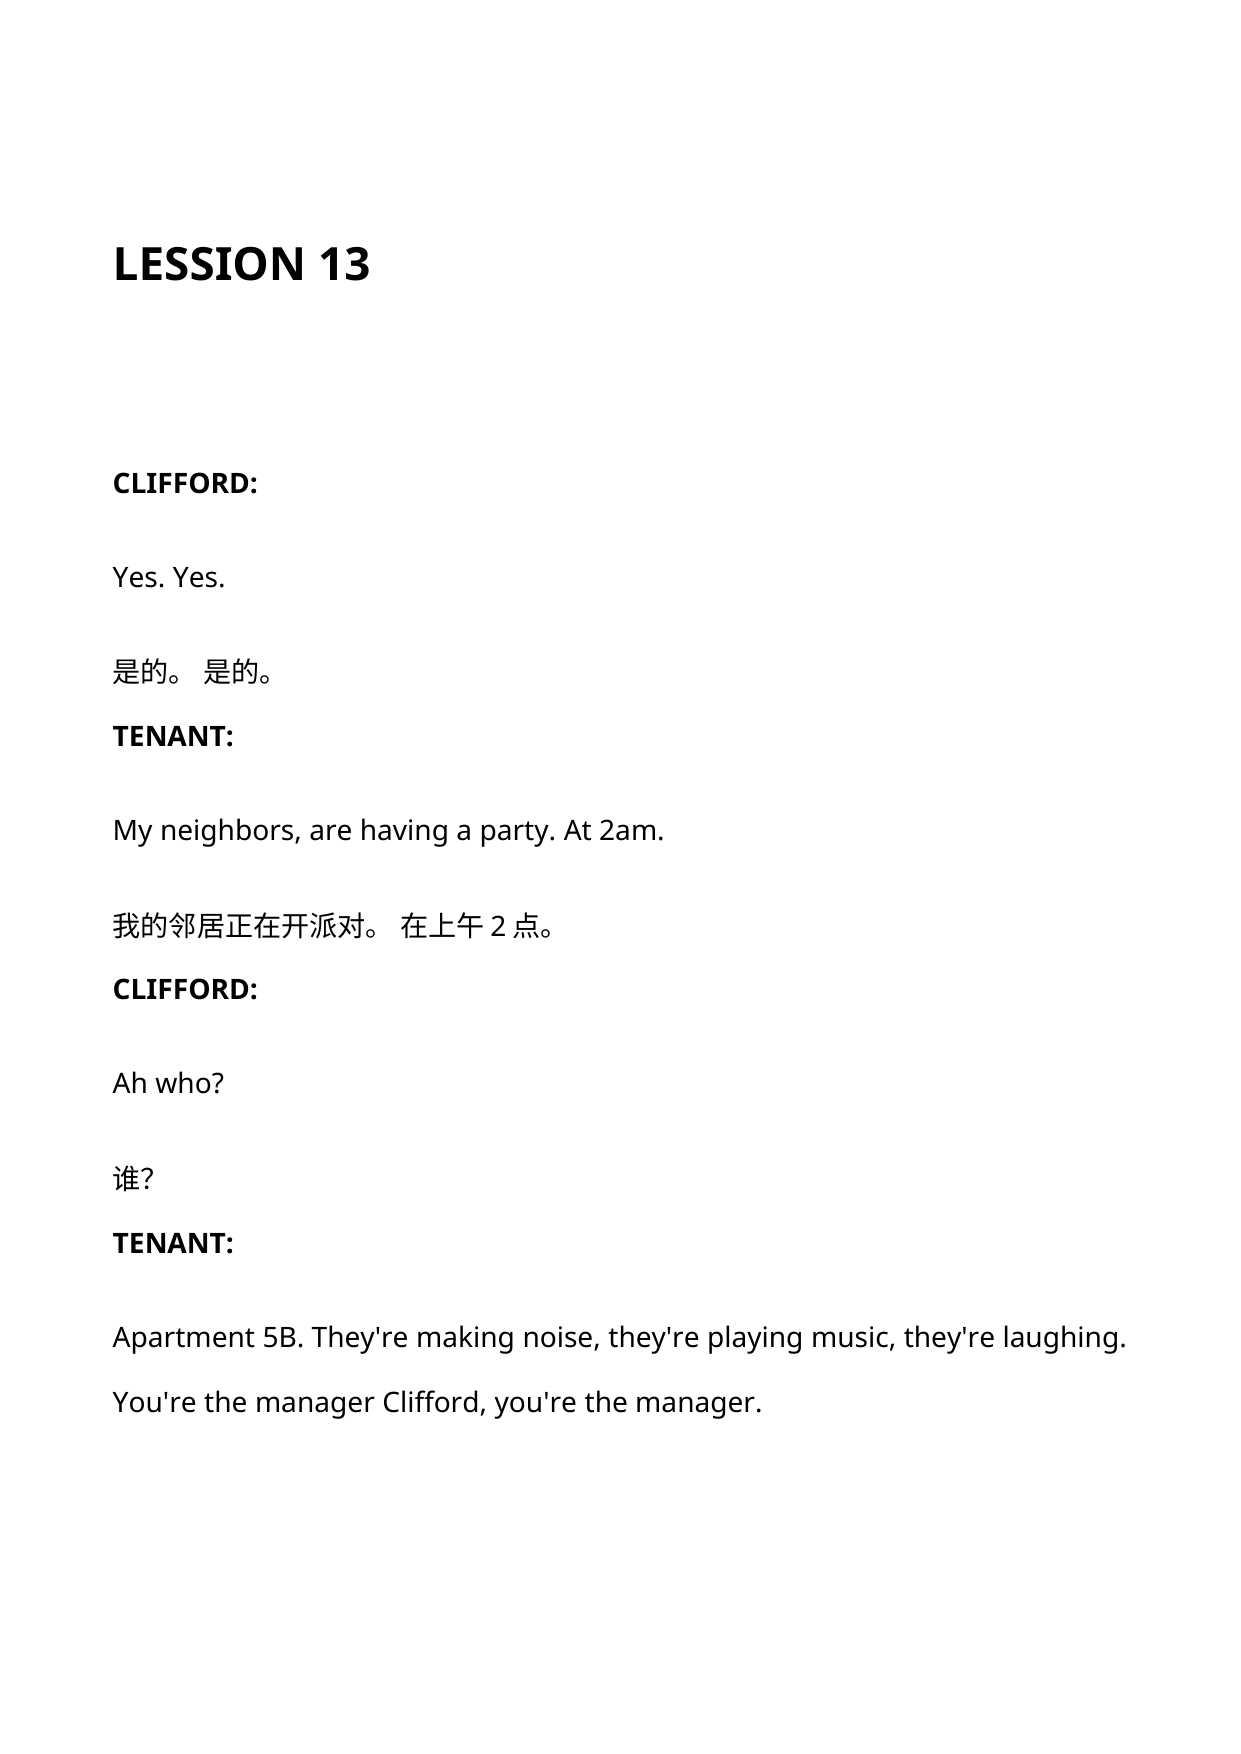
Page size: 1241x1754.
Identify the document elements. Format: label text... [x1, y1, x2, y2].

text TENANT: [112, 1210, 1128, 1275]
text Apartment 5B. They're making noise, they're playing music, they're laughing. You're the manager Clifford, you're the manager. [112, 1304, 1128, 1434]
text Ah who? [112, 1051, 1128, 1116]
text CLIFFORD: [112, 450, 1128, 515]
text TENANT: [112, 703, 1128, 768]
text 我的邻居正在开派对。 在上午2点。 [112, 891, 1128, 956]
subtitle LESSION 13 [112, 230, 1128, 295]
text 谁？ [112, 1145, 1128, 1210]
text 是的。 是的。 [112, 638, 1128, 703]
text Yes. Yes. [112, 544, 1128, 609]
text My neighbors, are having a party. At 2am. [112, 797, 1128, 862]
text CLIFFORD: [112, 956, 1128, 1021]
